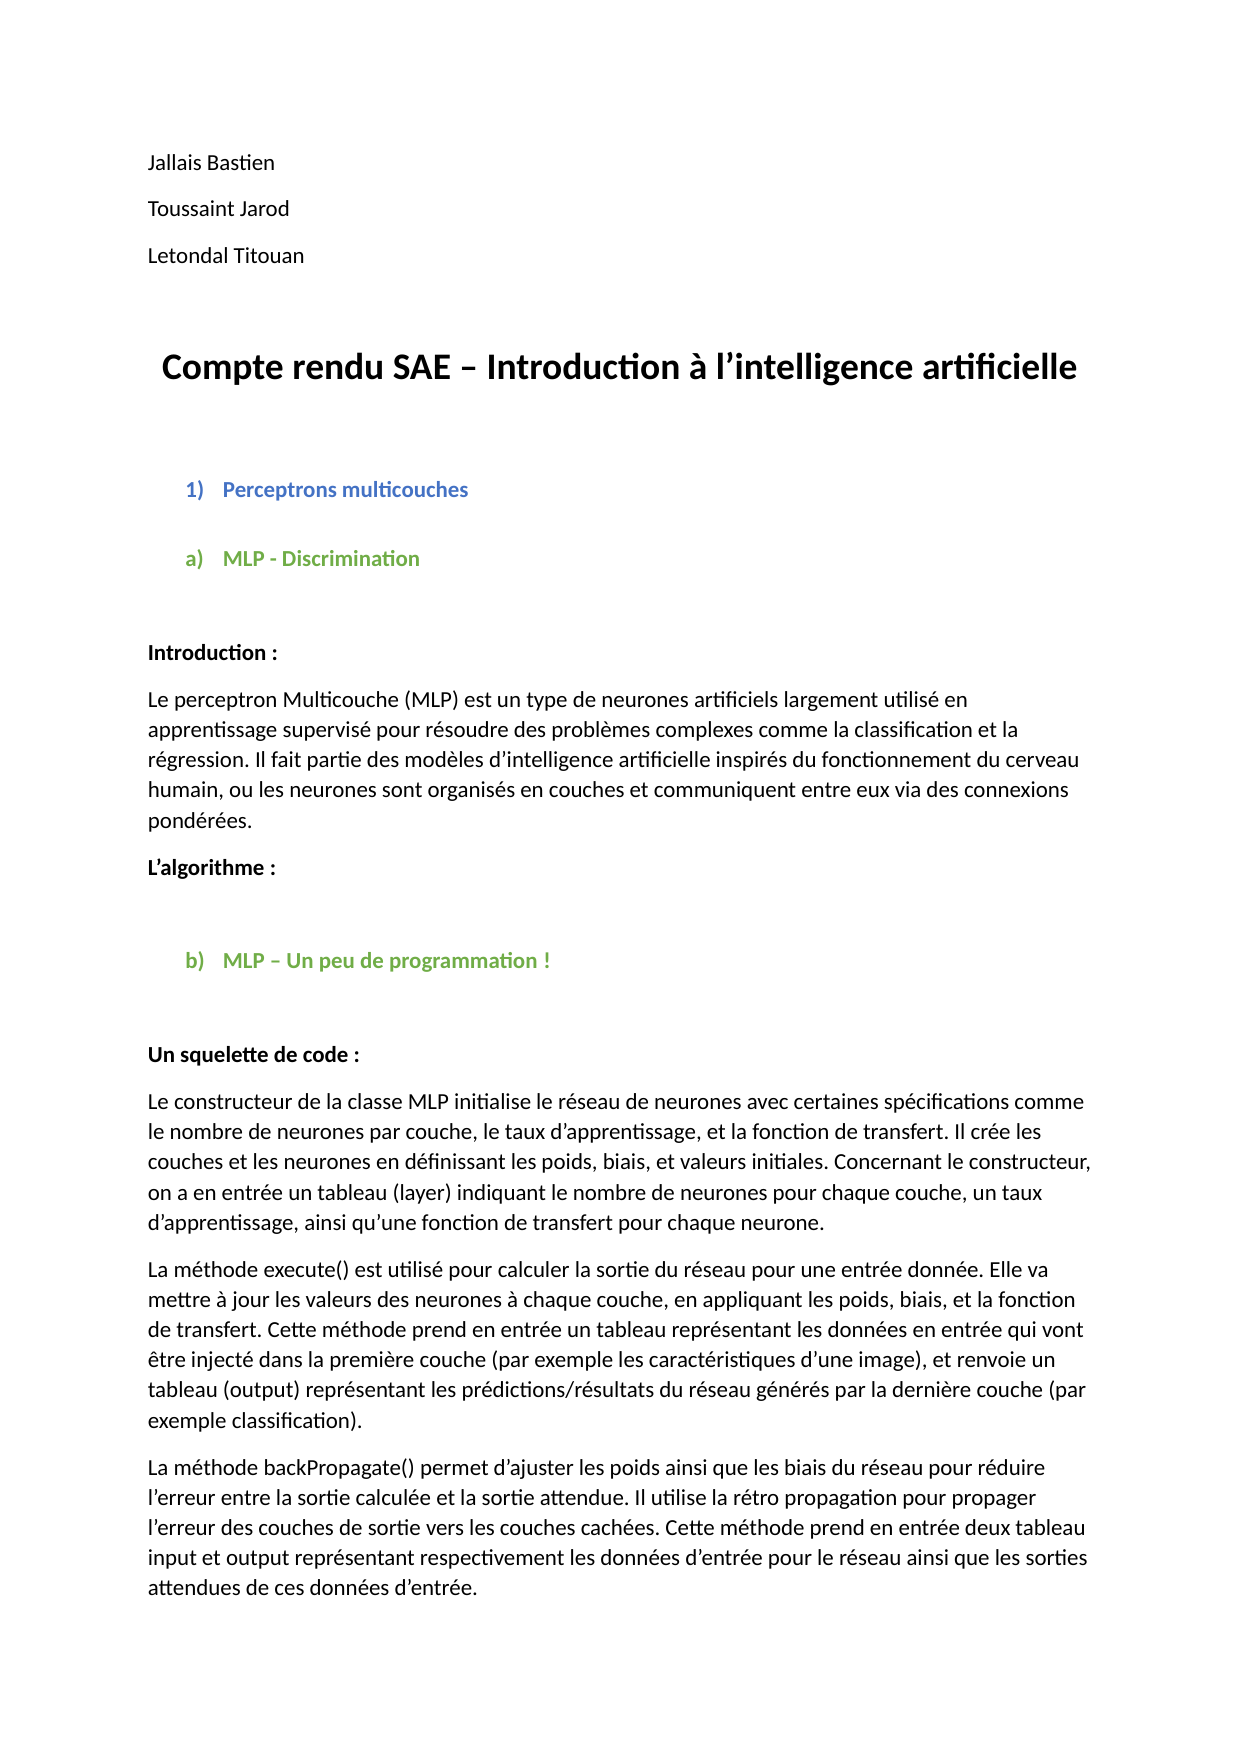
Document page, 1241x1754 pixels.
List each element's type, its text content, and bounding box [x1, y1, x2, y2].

list Perceptrons multicouches [185, 476, 1093, 504]
list MLP - Discrimination [185, 544, 1093, 572]
text Introduction : [148, 638, 1093, 666]
text Jallais Bastien [148, 148, 1093, 176]
text L’algorithme : [148, 853, 1093, 881]
text Le constructeur de la classe MLP initialise le réseau de neurones avec certaines spécifications comme le nombre de neurones par couche, le taux d’apprentissage, et la fonction de transfert. Il crée les couches et les neurones en définissant les poids, biais, et valeurs initiales. Concernant le constructeur, on a en entrée un tableau (layer) indiquant le nombre de neurones pour chaque couche, un taux d’apprentissage, ainsi qu’une fonction de transfert pour chaque neurone. [148, 1087, 1093, 1236]
text Compte rendu SAE – Introduction à l’intelligence artificielle [148, 343, 1093, 389]
text Un squelette de code : [148, 1040, 1093, 1068]
text Letondal Titouan [148, 241, 1093, 269]
text La méthode backPropagate() permet d’ajuster les poids ainsi que les biais du réseau pour réduire l’erreur entre la sortie calculée et la sortie attendue. Il utilise la rétro propagation pour propager l’erreur des couches de sortie vers les couches cachées. Cette méthode prend en entrée deux tableau input et output représentant respectivement les données d’entrée pour le réseau ainsi que les sorties attendues de ces données d’entrée. [148, 1453, 1093, 1601]
text La méthode execute() est utilisé pour calculer la sortie du réseau pour une entrée donnée. Elle va mettre à jour les valeurs des neurones à chaque couche, en appliquant les poids, biais, et la fonction de transfert. Cette méthode prend en entrée un tableau représentant les données en entrée qui vont être injecté dans la première couche (par exemple les caractéristiques d’une image), et renvoie un tableau (output) représentant les prédictions/résultats du réseau générés par la dernière couche (par exemple classification). [148, 1255, 1093, 1434]
text Le perceptron Multicouche (MLP) est un type de neurones artificiels largement utilisé en apprentissage supervisé pour résoudre des problèmes complexes comme la classification et la régression. Il fait partie des modèles d’intelligence artificielle inspirés du fonctionnement du cerveau humain, ou les neurones sont organisés en couches et communiquent entre eux via des connexions pondérées. [148, 685, 1093, 834]
list MLP – Un peu de programmation ! [185, 946, 1093, 974]
text Toussaint Jarod [148, 194, 1093, 222]
